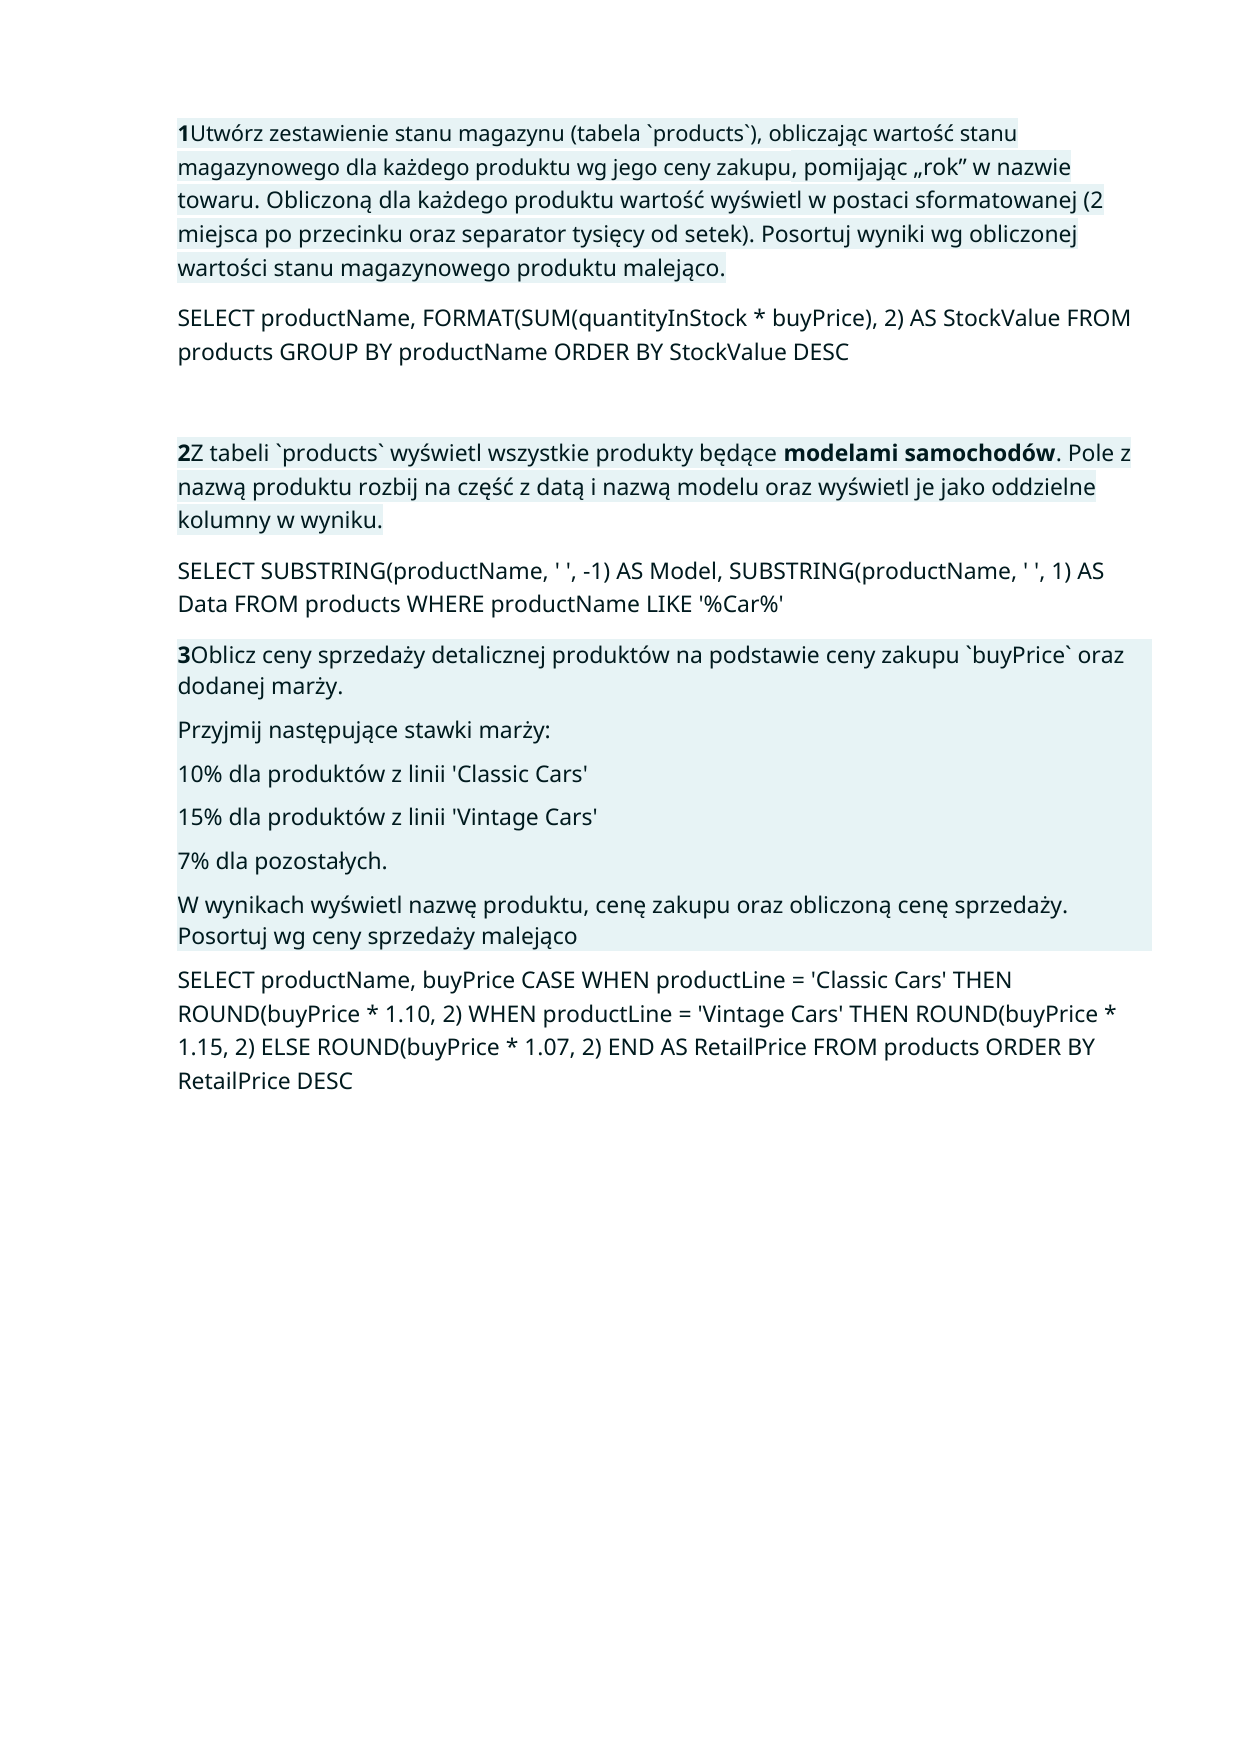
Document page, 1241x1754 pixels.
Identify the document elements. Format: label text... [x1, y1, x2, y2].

text Przyjmij następujące stawki marży: [177, 714, 1152, 745]
text 15% dla produktów z linii 'Vintage Cars' [177, 801, 1152, 832]
text SELECT productName, buyPrice CASE WHEN productLine = 'Classic Cars' THEN ROUND(buyPrice * 1.10, 2) WHEN productLine = 'Vintage Cars' THEN ROUND(buyPrice * 1.15, 2) ELSE ROUND(buyPrice * 1.07, 2) END AS RetailPrice FROM products ORDER BY RetailPrice DESC [177, 964, 1152, 1096]
text 3Oblicz ceny sprzedaży detalicznej produktów na podstawie ceny zakupu `buyPrice` oraz dodanej marży. [177, 639, 1152, 701]
text 2Z tabeli `products` wyświetl wszystkie produkty będące modelami samochodów. Pole z nazwą produktu rozbij na część z datą i nazwą modelu oraz wyświetl je jako oddzielne kolumny w wyniku. [177, 437, 1152, 535]
text 10% dla produktów z linii 'Classic Cars' [177, 757, 1152, 789]
text 1Utwórz zestawienie stanu magazynu (tabela `products`), obliczając wartość stanu magazynowego dla każdego produktu wg jego ceny zakupu, pomijając „rok” w nazwie towaru. Obliczoną dla każdego produktu wartość wyświetl w postaci sformatowanej (2 miejsca po przecinku oraz separator tysięcy od setek). Posortuj wyniki wg obliczonej wartości stanu magazynowego produktu malejąco. [177, 118, 1152, 283]
text W wynikach wyświetl nazwę produktu, cenę zakupu oraz obliczoną cenę sprzedaży. Posortuj wg ceny sprzedaży malejąco [177, 889, 1152, 951]
text SELECT productName, FORMAT(SUM(quantityInStock * buyPrice), 2) AS StockValue FROM products GROUP BY productName ORDER BY StockValue DESC [177, 302, 1152, 367]
text 7% dla pozostałych. [177, 845, 1152, 876]
text SELECT SUBSTRING(productName, ' ', -1) AS Model, SUBSTRING(productName, ' ', 1) AS Data FROM products WHERE productName LIKE '%Car%' [177, 554, 1152, 619]
